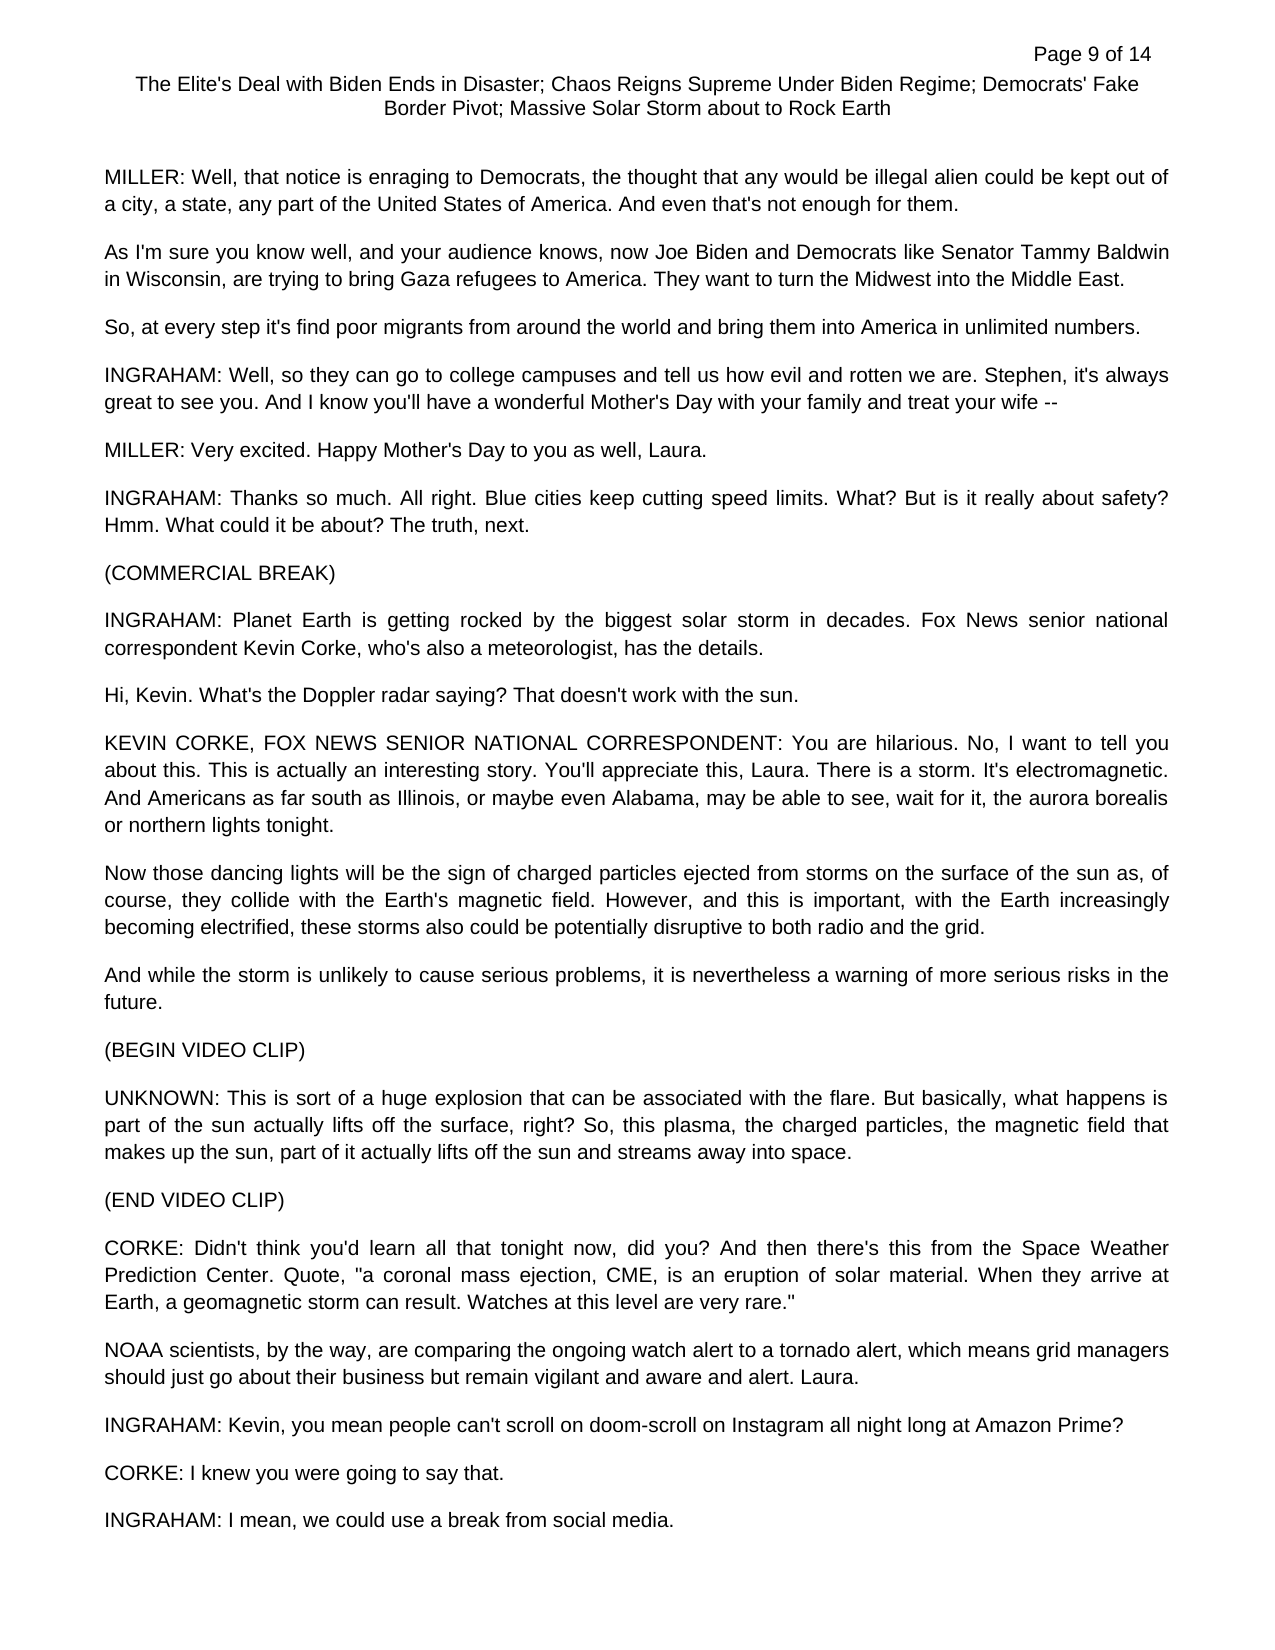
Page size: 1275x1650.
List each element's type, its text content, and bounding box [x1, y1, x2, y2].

text CORKE: I knew you were going to say that. [104, 1457, 1171, 1484]
text MILLER: Well, that notice is enraging to Democrats, the thought that any would be illegal alien could be kept out of a city, a state, any part of the United States of America. And even that's not enough for them. [104, 161, 1171, 216]
text (BEGIN VIDEO CLIP) [104, 1034, 1171, 1061]
text And while the storm is unlikely to cause serious problems, it is nevertheless a warning of more serious risks in the future. [104, 959, 1171, 1013]
text INGRAHAM: Thanks so much. All right. Blue cities keep cutting speed limits. What? But is it really about safety? Hmm. What could it be about? The truth, next. [104, 482, 1171, 536]
text Now those dancing lights will be the sign of charged particles ejected from storms on the surface of the sun as, of course, they collide with the Earth's magnetic field. However, and this is important, with the Earth increasingly becoming electrified, these storms also could be potentially disruptive to both radio and the grid. [104, 857, 1171, 938]
text INGRAHAM: Kevin, you mean people can't scroll on doom-scroll on Instagram all night long at Amazon Prime? [104, 1409, 1171, 1436]
text INGRAHAM: Well, so they can go to college campuses and tell us how evil and rotten we are. Stephen, it's always great to see you. And I know you'll have a wonderful Mother's Day with your family and treat your wife -- [104, 359, 1171, 413]
text So, at every step it's find poor migrants from around the world and bring them into America in unlimited numbers. [104, 311, 1171, 338]
text INGRAHAM: I mean, we could use a break from social media. [104, 1505, 1171, 1532]
text (COMMERCIAL BREAK) [104, 557, 1171, 584]
text KEVIN CORKE, FOX NEWS SENIOR NATIONAL CORRESPONDENT: You are hilarious. No, I want to tell you about this. This is actually an interesting story. You'll appreciate this, Laura. There is a storm. It's electromagnetic. And Americans as far south as Illinois, or maybe even Alabama, may be able to see, wait for it, the aurora borealis or northern lights tonight. [104, 728, 1171, 836]
text Hi, Kevin. What's the Doppler radar saying? That doesn't work with the sun. [104, 680, 1171, 707]
text NOAA scientists, by the way, are comparing the ongoing watch alert to a tornado alert, which means grid managers should just go about their business but remain vigilant and aware and alert. Laura. [104, 1334, 1171, 1388]
text CORKE: Didn't think you'd learn all that tonight now, did you? And then there's this from the Space Weather Prediction Center. Quote, "a coronal mass ejection, CME, is an eruption of solar material. When they arrive at Earth, a geomagnetic storm can result. Watches at this level are very rare." [104, 1232, 1171, 1313]
text (END VIDEO CLIP) [104, 1184, 1171, 1211]
text MILLER: Very excited. Happy Mother's Day to you as well, Laura. [104, 434, 1171, 461]
text As I'm sure you know well, and your audience knows, now Joe Biden and Democrats like Senator Tammy Baldwin in Wisconsin, are trying to bring Gaza refugees to America. They want to turn the Midwest into the Middle East. [104, 236, 1171, 291]
text INGRAHAM: Planet Earth is getting rocked by the biggest solar storm in decades. Fox News senior national correspondent Kevin Corke, who's also a meteorologist, has the details. [104, 605, 1171, 659]
text UNKNOWN: This is sort of a huge explosion that can be associated with the flare. But basically, what happens is part of the sun actually lifts off the surface, right? So, this plasma, the charged particles, the magnetic field that makes up the sun, part of it actually lifts off the sun and streams away into space. [104, 1082, 1171, 1163]
